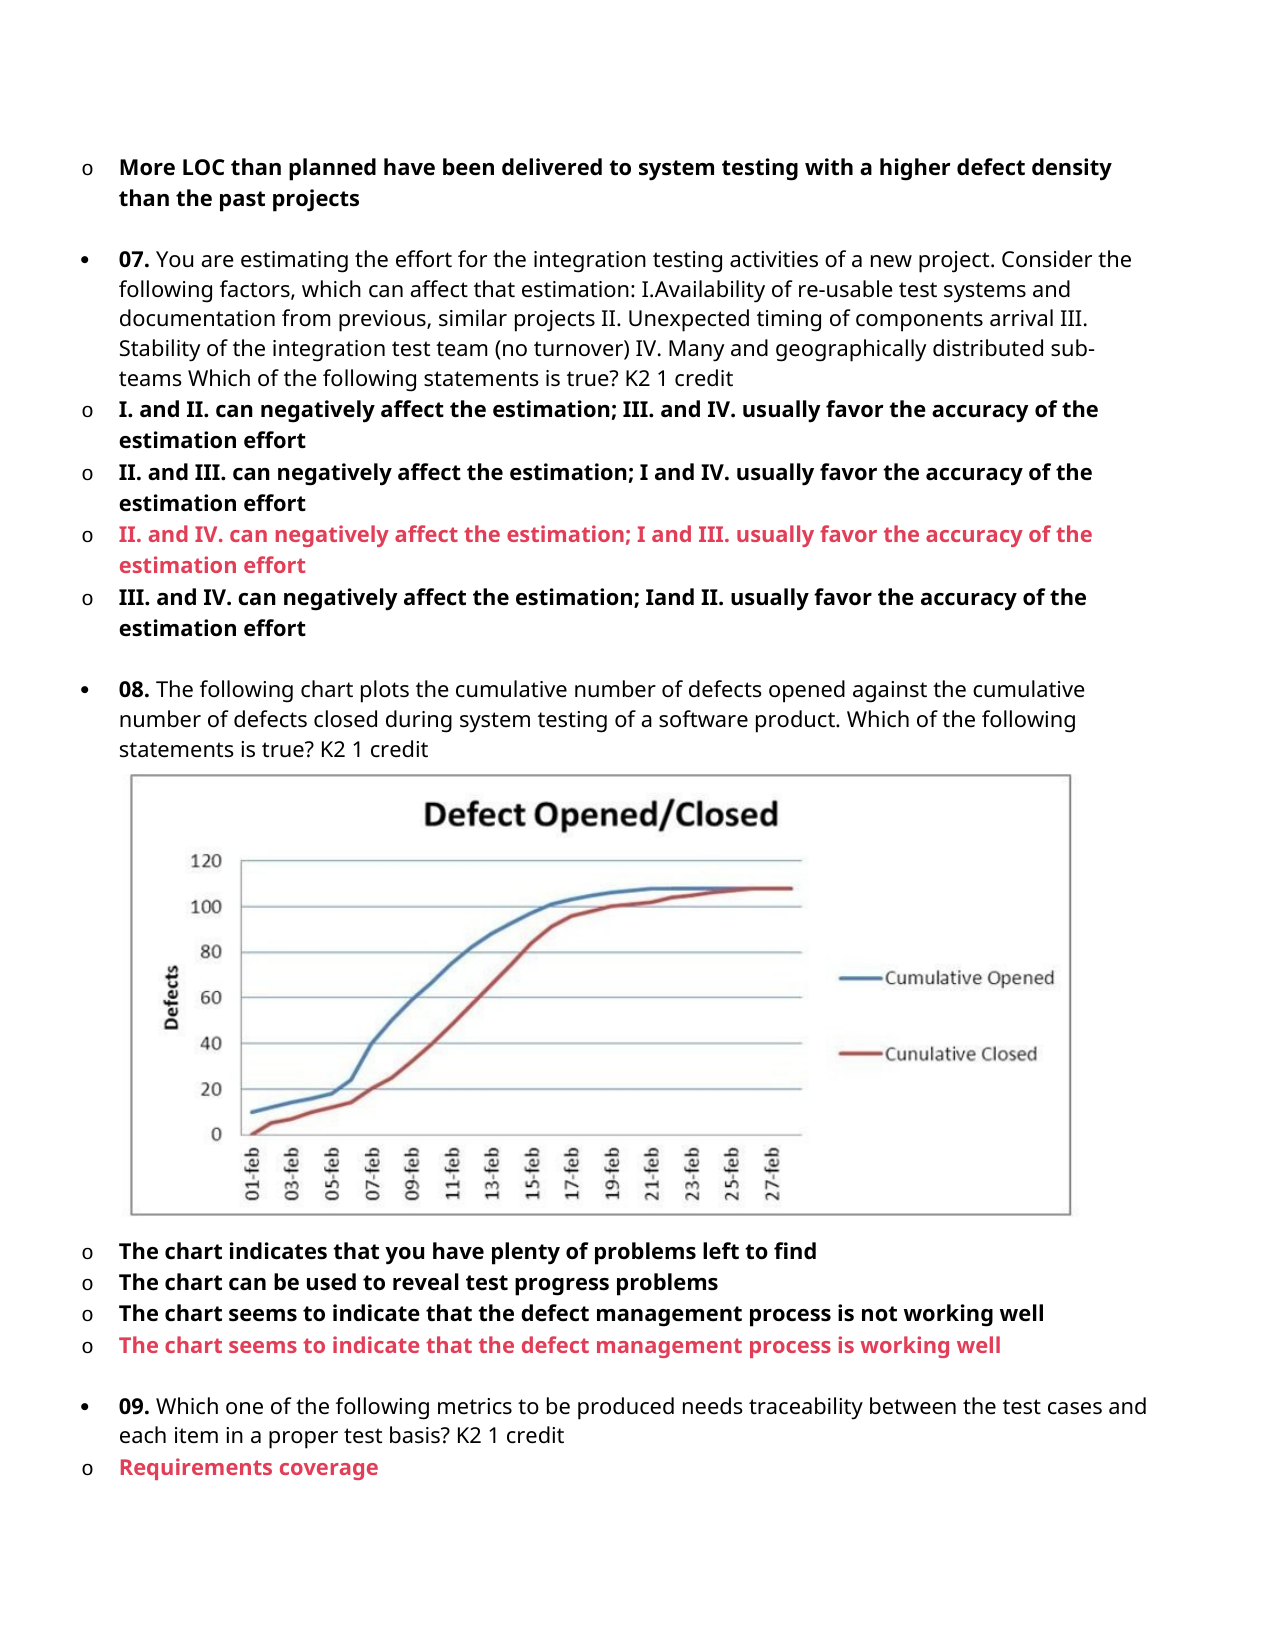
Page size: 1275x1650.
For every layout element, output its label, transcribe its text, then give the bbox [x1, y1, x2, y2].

list The chart indicates that you have plenty of problems left to find [81, 1234, 1156, 1266]
list The chart can be used to reveal test progress problems [81, 1266, 1156, 1297]
list I. and II. can negatively affect the estimation; III. and IV. usually favor the accuracy of the estimation effort [81, 393, 1156, 455]
list II. and IV. can negatively affect the estimation; I and III. usually favor the accuracy of the estimation effort [81, 518, 1156, 580]
list The chart seems to indicate that the defect management process is not working well [81, 1297, 1156, 1328]
list 09. Which one of the following metrics to be produced needs traceability between the test cases and each item in a proper test basis? K2 1 credit [81, 1391, 1156, 1450]
picture [118, 763, 1094, 1235]
list 07. You are estimating the effort for the integration testing activities of a new project. Consider the following factors, which can affect that estimation: I.Availability of re-usable test systems and documentation from previous, similar projects II. Unexpected timing of components arrival III. Stability of the integration test team (no turnover) IV. Many and geographically distributed sub-teams Which of the following statements is true? K2 1 credit [81, 244, 1156, 393]
list III. and IV. can negatively affect the estimation; Iand II. usually favor the accuracy of the estimation effort [81, 580, 1156, 643]
list The chart seems to indicate that the defect management process is working well [81, 1328, 1156, 1359]
list 08. The following chart plots the cumulative number of defects opened against the cumulative number of defects closed during system testing of a software product. Which of the following statements is true? K2 1 credit [81, 674, 1156, 763]
list II. and III. can negatively affect the estimation; I and IV. usually favor the accuracy of the estimation effort [81, 455, 1156, 518]
list More LOC than planned have been delivered to system testing with a higher defect density than the past projects [81, 150, 1156, 212]
list Requirements coverage [81, 1450, 1156, 1481]
